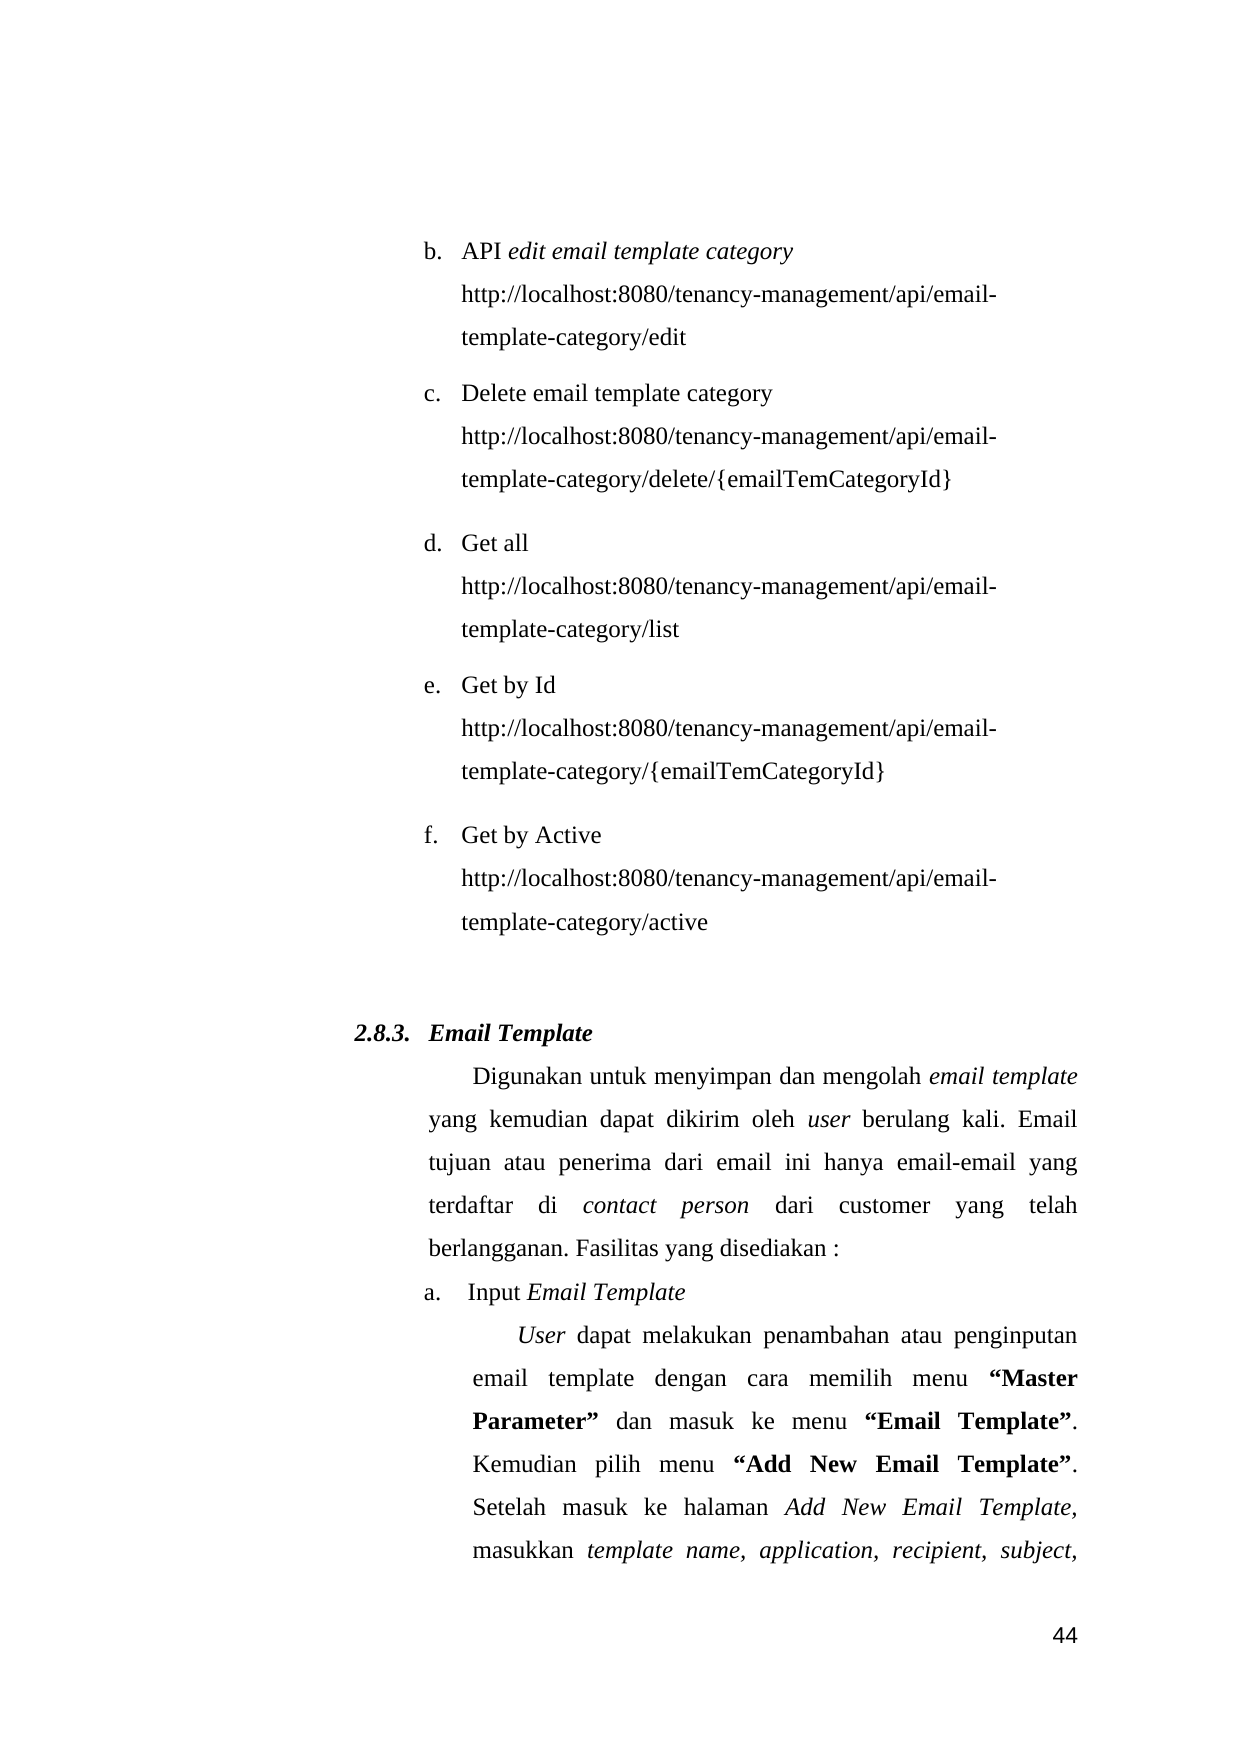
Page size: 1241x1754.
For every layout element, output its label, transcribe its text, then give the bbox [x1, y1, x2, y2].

list Get by Id [424, 670, 1078, 699]
text http://localhost:8080/tenancy-management/api/email-template-category/list [461, 571, 1078, 643]
text http://localhost:8080/tenancy-management/api/email-template-category/active [461, 863, 1078, 935]
list Email Template [354, 1018, 1078, 1047]
list API edit email template category [424, 236, 1078, 265]
text http://localhost:8080/tenancy-management/api/email-template-category/delete/{emailTemCategoryId} [461, 421, 1078, 493]
list Input Email Template [424, 1277, 1078, 1305]
list Get all [424, 528, 1078, 557]
text http://localhost:8080/tenancy-management/api/email-template-category/{emailTemCategoryId} [461, 713, 1078, 785]
list Get by Active [424, 820, 1078, 849]
list Delete email template category [424, 378, 1078, 407]
text http://localhost:8080/tenancy-management/api/email-template-category/edit [461, 279, 1078, 351]
text Digunakan untuk menyimpan dan mengolah email template yang kemudian dapat dikirim oleh user berulang kali. Email tujuan atau penerima dari email ini hanya email-email yang terdaftar di contact person dari customer yang telah berlangganan. Fasilitas yang disediakan : [428, 1061, 1078, 1262]
